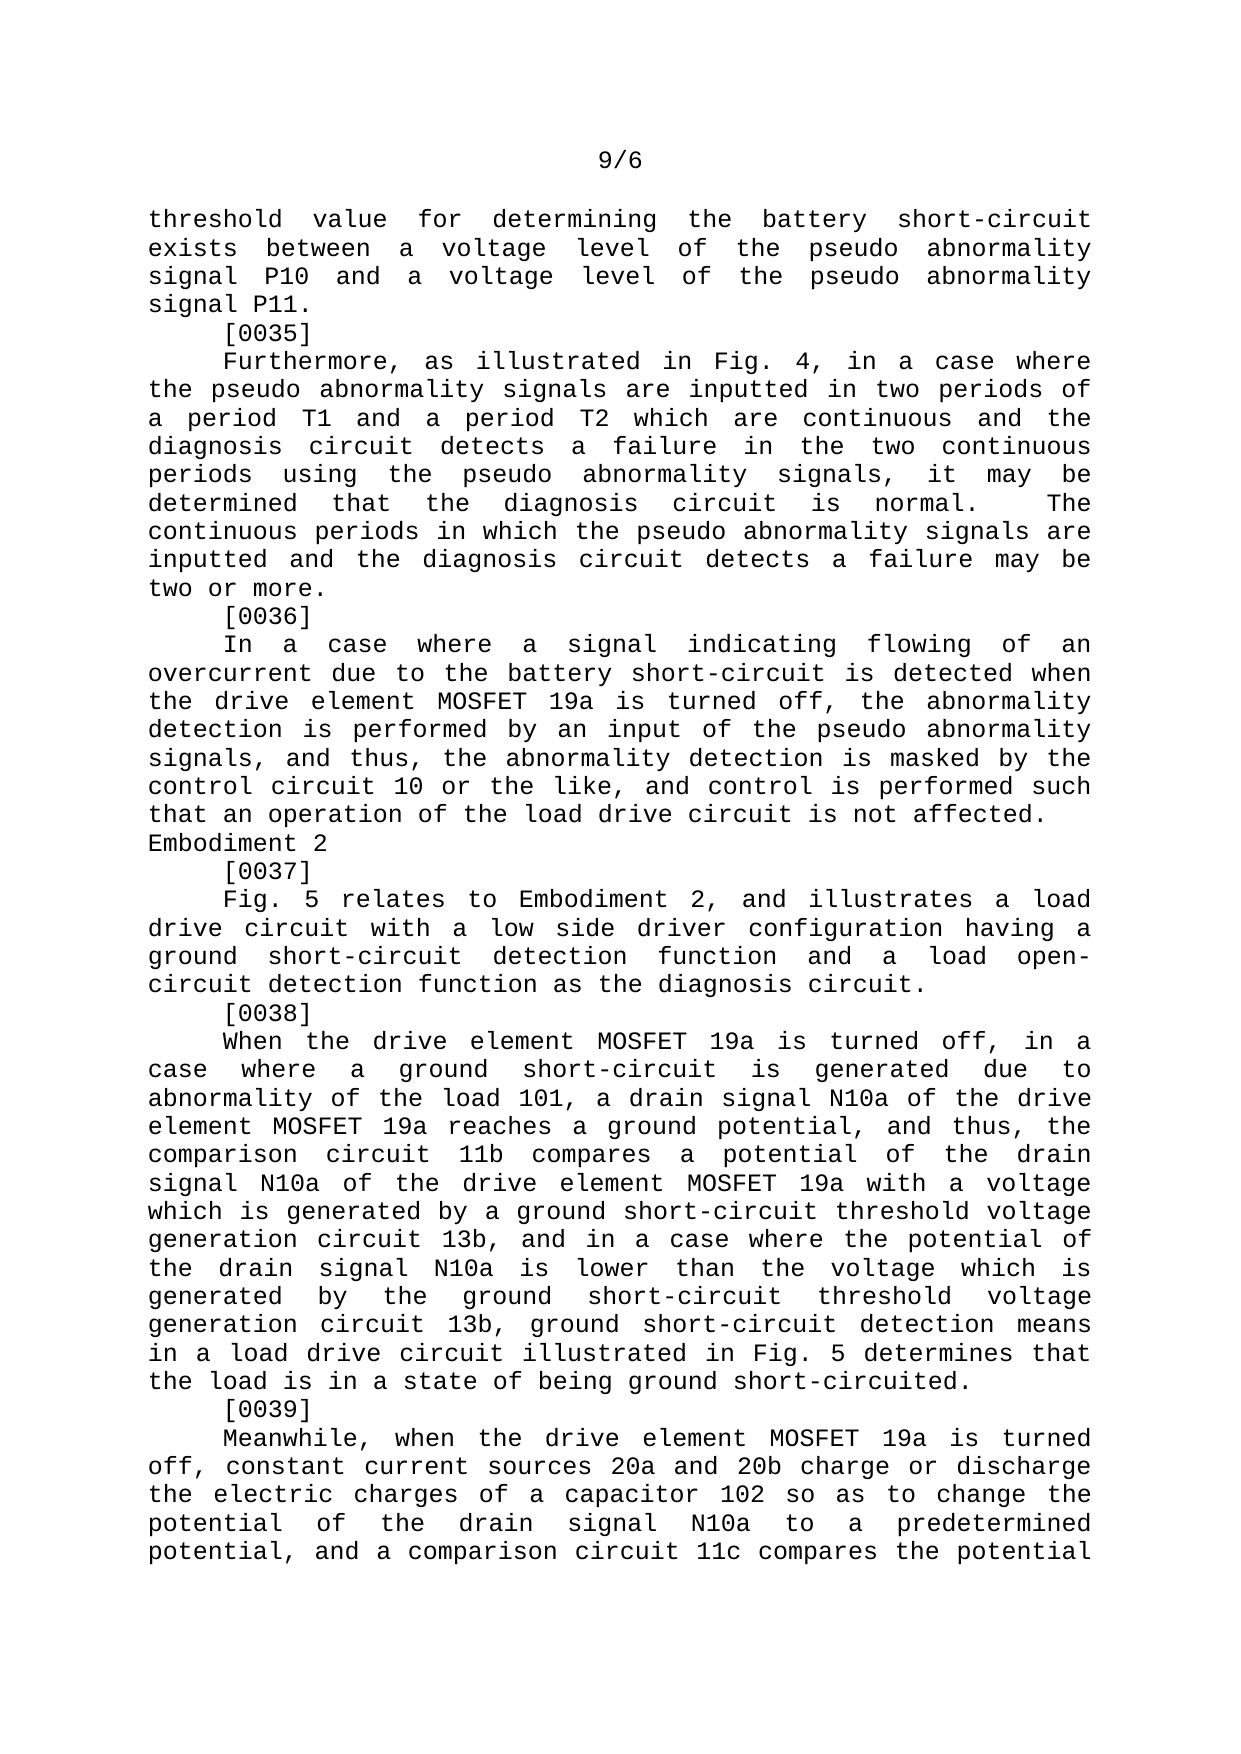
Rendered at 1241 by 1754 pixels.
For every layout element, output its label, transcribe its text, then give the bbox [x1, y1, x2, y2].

text When the drive element MOSFET 19a is turned off, in a case where a ground short-circuit is generated due to abnormality of the load 101, a drain signal N10a of the drive element MOSFET 19a reaches a ground potential, and thus, the comparison circuit 11b compares a potential of the drain signal N10a of the drive element MOSFET 19a with a voltage which is generated by a ground short-circuit threshold voltage generation circuit 13b, and in a case where the potential of the drain signal N10a is lower than the voltage which is generated by the ground short-circuit threshold voltage generation circuit 13b, ground short-circuit detection means in a load drive circuit illustrated in Fig. 5 determines that the load is in a state of being ground short-circuited. [148, 1028, 1092, 1397]
text [0039] [148, 1397, 1092, 1425]
text [0037] [148, 858, 1092, 887]
text [0035] [148, 320, 1092, 348]
text [0036] [148, 603, 1092, 632]
text Embodiment 2 [148, 830, 1092, 858]
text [148, 1425, 1092, 1567]
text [148, 207, 1092, 320]
text In a case where a signal indicating flowing of an overcurrent due to the battery short-circuit is detected when the drive element MOSFET 19a is turned off, the abnormality detection is performed by an input of the pseudo abnormality signals, and thus, the abnormality detection is masked by the control circuit 10 or the like, and control is performed such that an operation of the load drive circuit is not affected. [148, 632, 1092, 830]
text Furthermore, as illustrated in Fig. 4, in a case where the pseudo abnormality signals are inputted in two periods of a period T1 and a period T2 which are continuous and the diagnosis circuit detects a failure in the two continuous periods using the pseudo abnormality signals, it may be determined that the diagnosis circuit is normal. The continuous periods in which the pseudo abnormality signals are inputted and the diagnosis circuit detects a failure may be two or more. [148, 348, 1092, 603]
text [0038] [148, 1000, 1092, 1028]
text Fig. 5 relates to Embodiment 2, and illustrates a load drive circuit with a low side driver configuration having a ground short-circuit detection function and a load open-circuit detection function as the diagnosis circuit. [148, 887, 1092, 1000]
